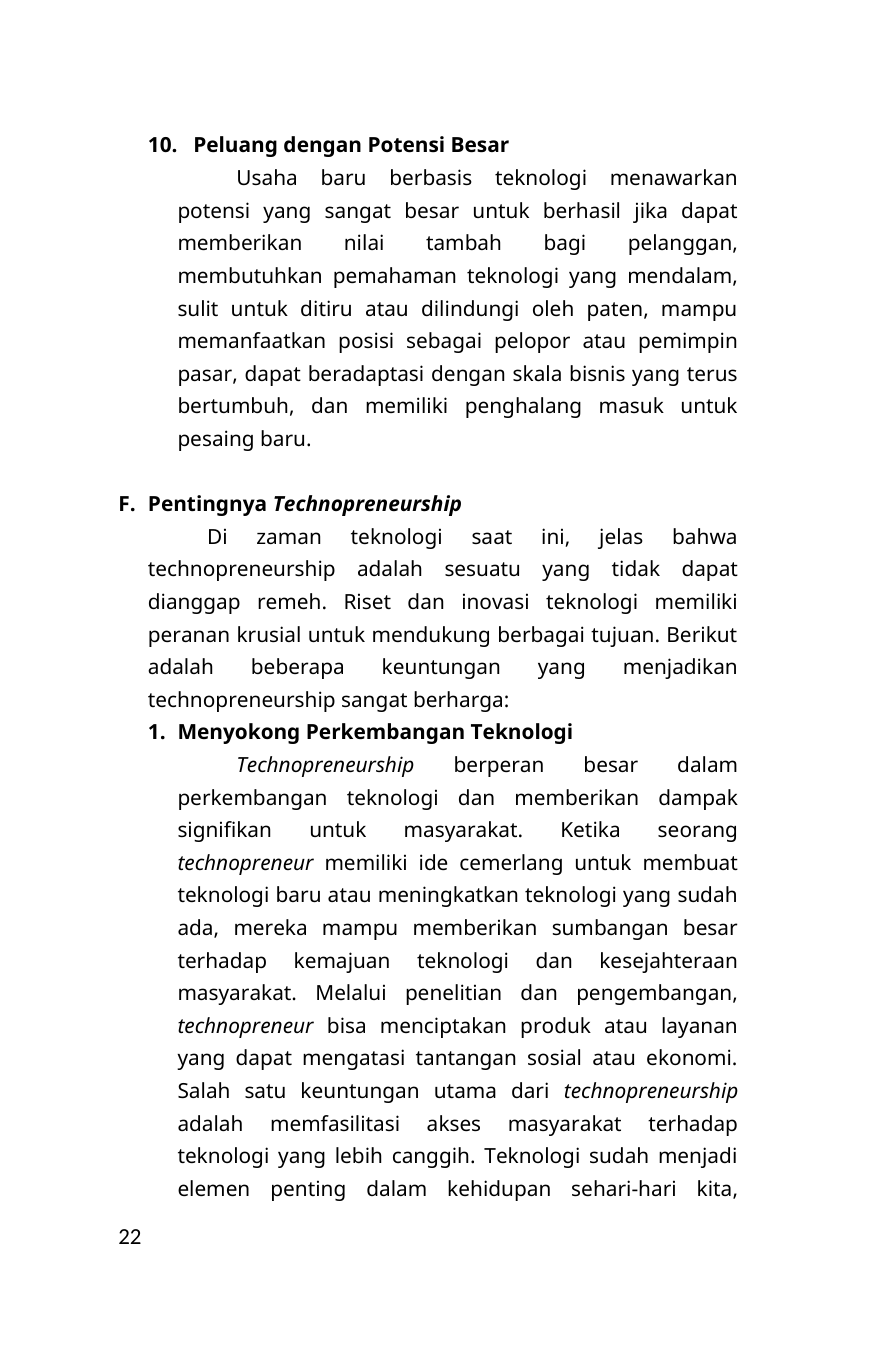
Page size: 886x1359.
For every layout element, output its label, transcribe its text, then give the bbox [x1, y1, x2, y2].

text Di zaman teknologi saat ini, jelas bahwa technopreneurship adalah sesuatu yang tidak dapat dianggap remeh. Riset dan inovasi teknologi memiliki peranan krusial untuk mendukung berbagai tujuan. Berikut adalah beberapa keuntungan yang menjadikan technopreneurship sangat berharga: [148, 522, 738, 713]
list Menyokong Perkembangan Teknologi [148, 717, 738, 746]
text Usaha baru berbasis teknologi menawarkan potensi yang sangat besar untuk berhasil jika dapat memberikan nilai tambah bagi pelanggan, membutuhkan pemahaman teknologi yang mendalam, sulit untuk ditiru atau dilindungi oleh paten, mampu memanfaatkan posisi sebagai pelopor atau pemimpin pasar, dapat beradaptasi dengan skala bisnis yang terus bertumbuh, dan memiliki penghalang masuk untuk pesaing baru. [177, 163, 738, 452]
list Peluang dengan Potensi Besar [148, 131, 738, 159]
subtitle Pentingnya Technopreneurship [118, 489, 738, 518]
